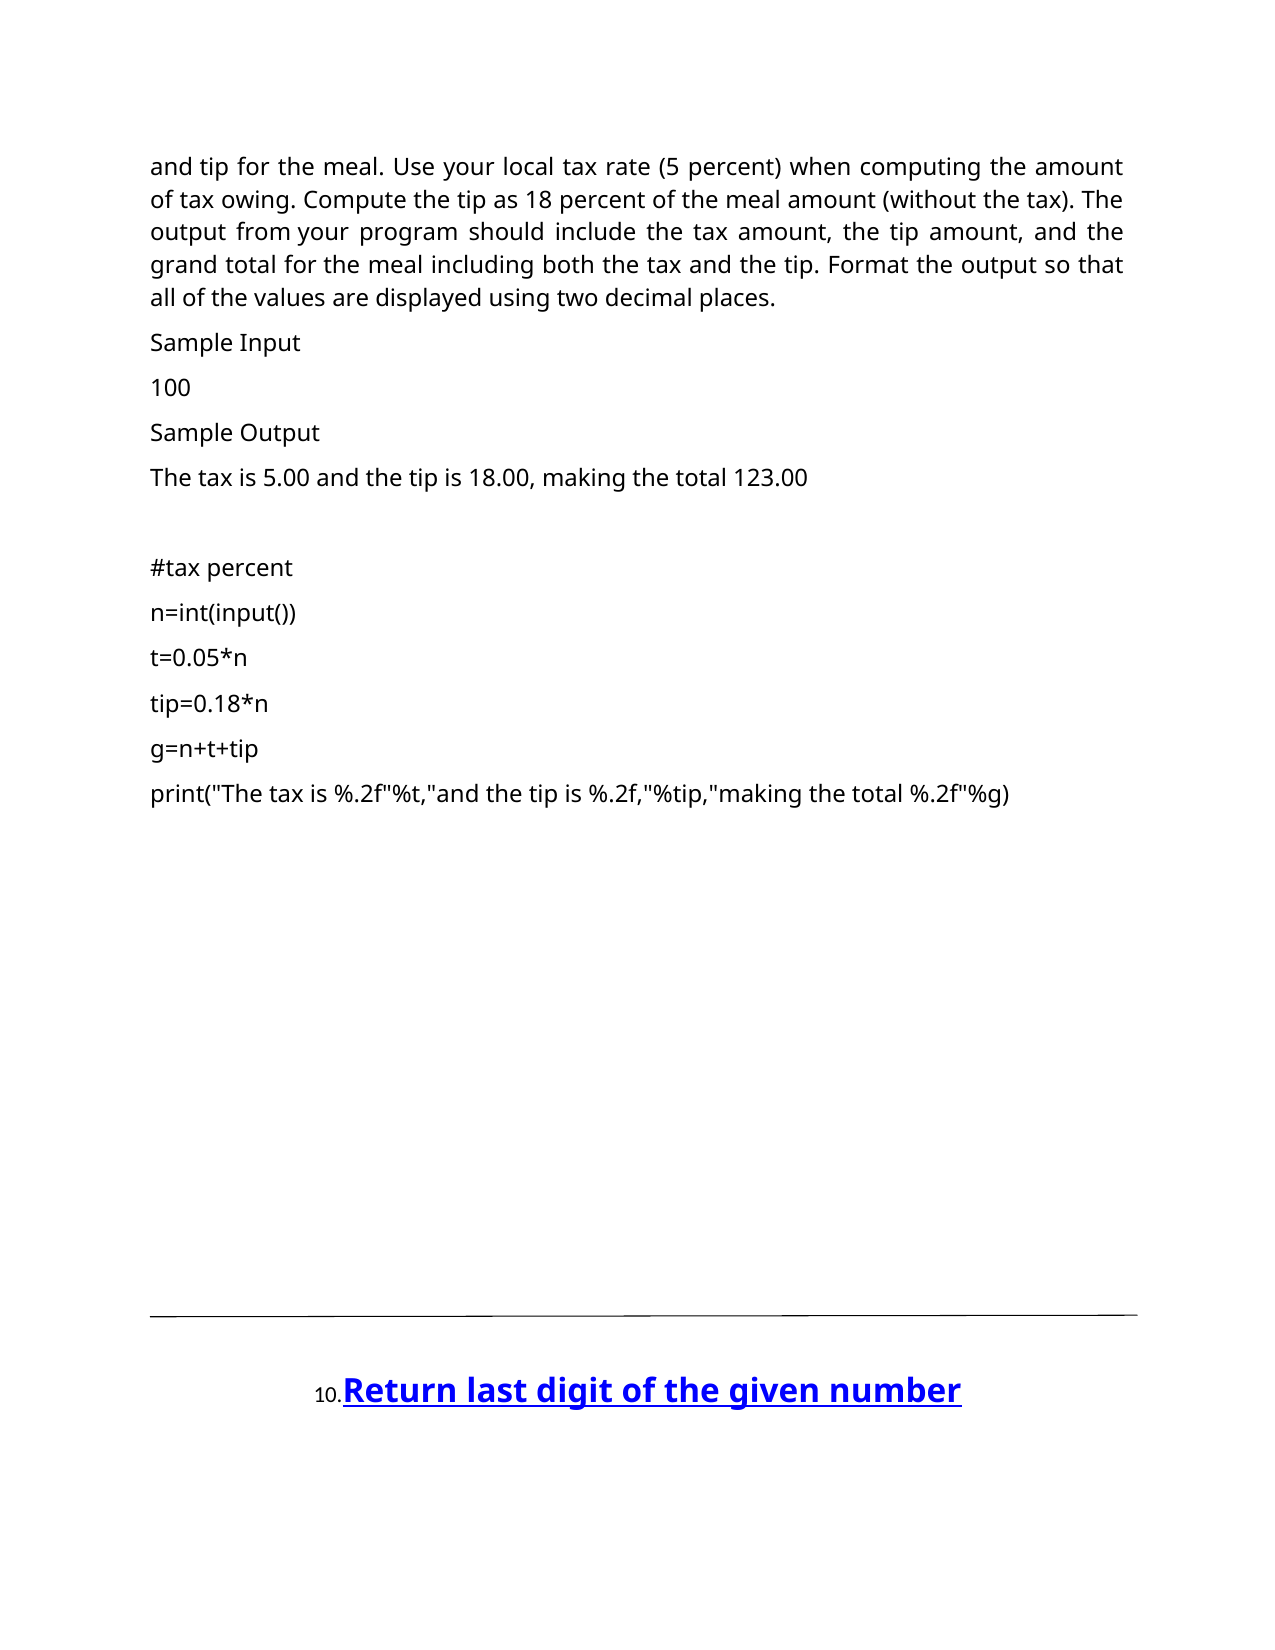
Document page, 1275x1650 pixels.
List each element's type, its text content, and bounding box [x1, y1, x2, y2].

text t=0.05*n [150, 641, 1125, 674]
text #tax percent [150, 551, 1125, 584]
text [150, 150, 1125, 313]
text 100 [150, 371, 1125, 403]
text g=n+t+tip [150, 731, 1125, 764]
text The tax is 5.00 and the tip is 18.00, making the total 123.00 [150, 461, 1125, 493]
text tip=0.18*n [150, 686, 1125, 719]
text print("The tax is %.2f"%t,"and the tip is %.2f,"%tip,"making the total %.2f"%g) [150, 777, 1125, 809]
text n=int(input()) [150, 596, 1125, 629]
text Sample Input [150, 326, 1125, 358]
text 10.Return last digit of the given number [150, 1366, 1125, 1412]
text Sample Output [150, 416, 1125, 448]
